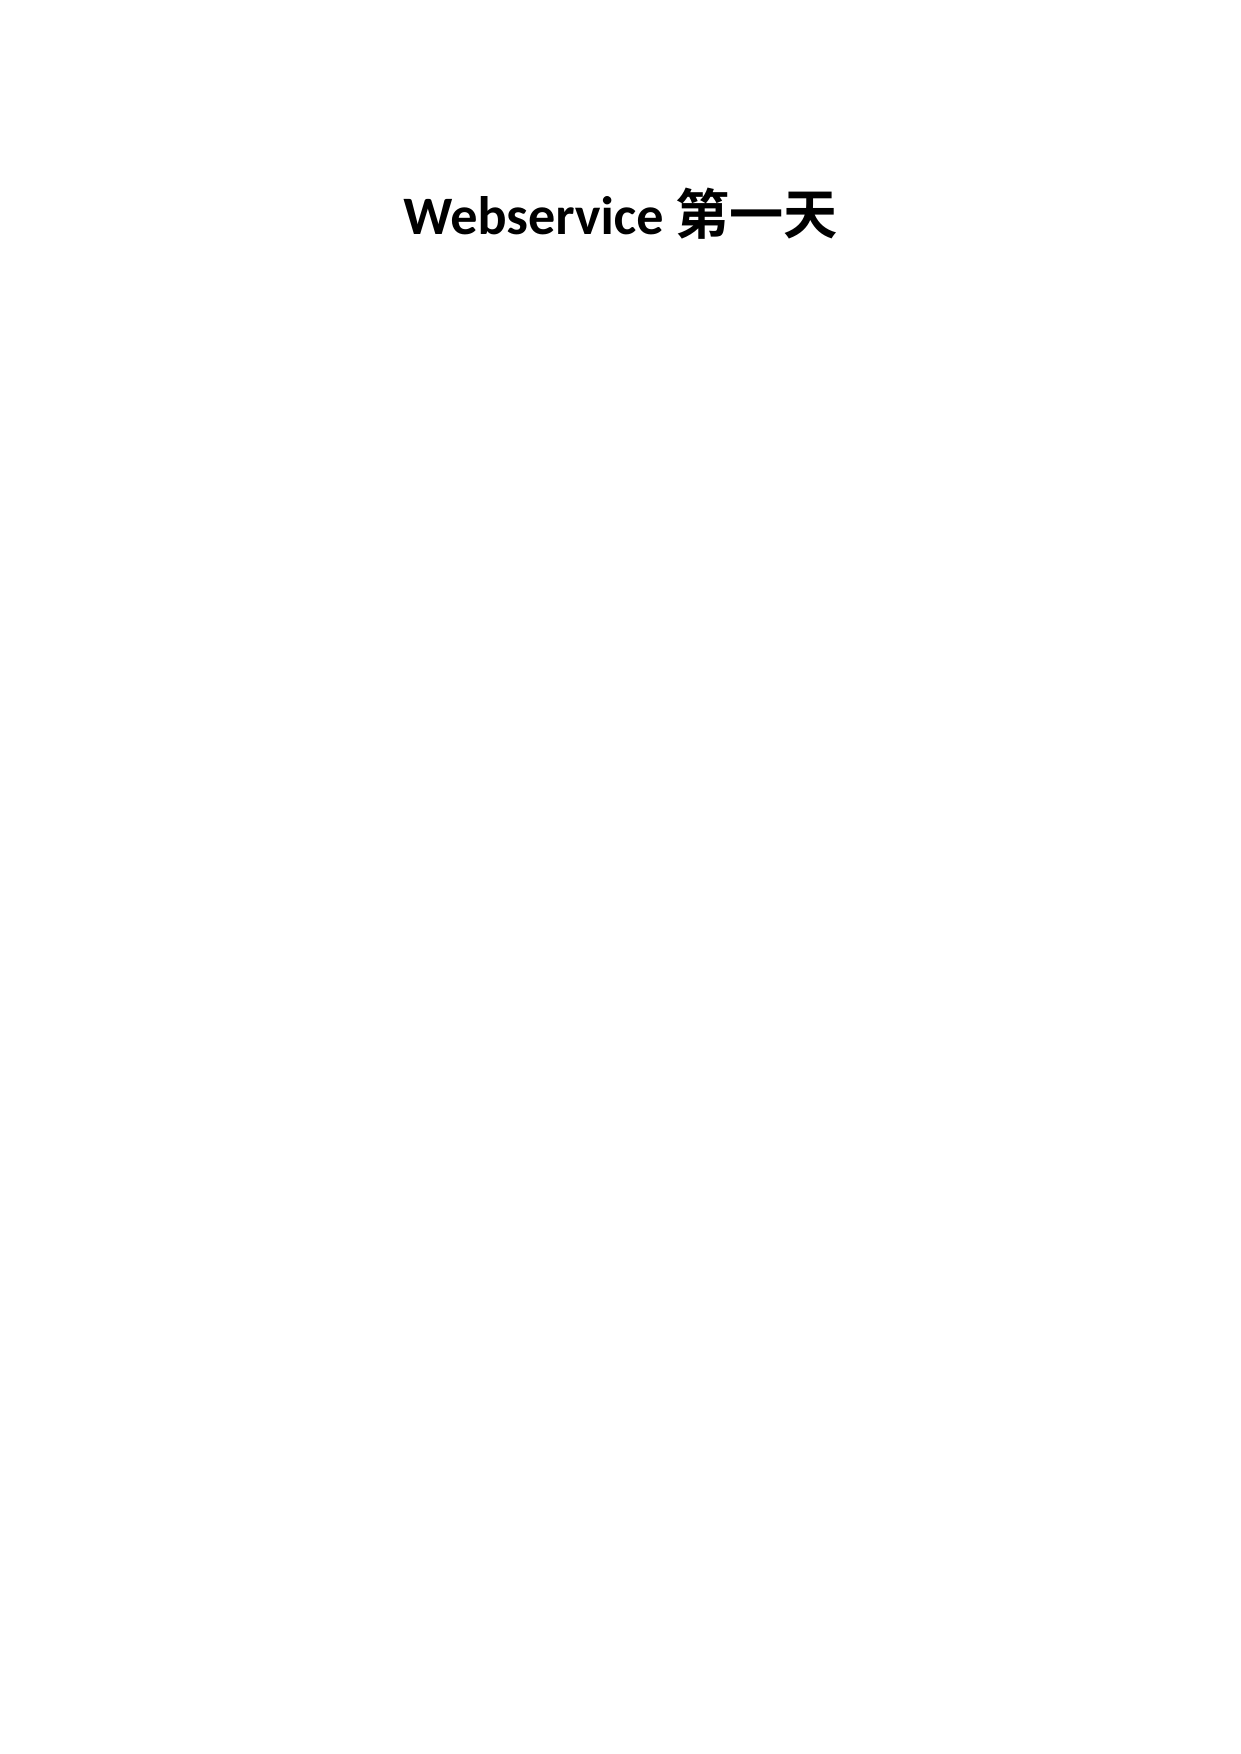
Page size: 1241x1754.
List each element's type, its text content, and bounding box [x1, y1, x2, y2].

text Webservice第一天 [187, 162, 1053, 259]
